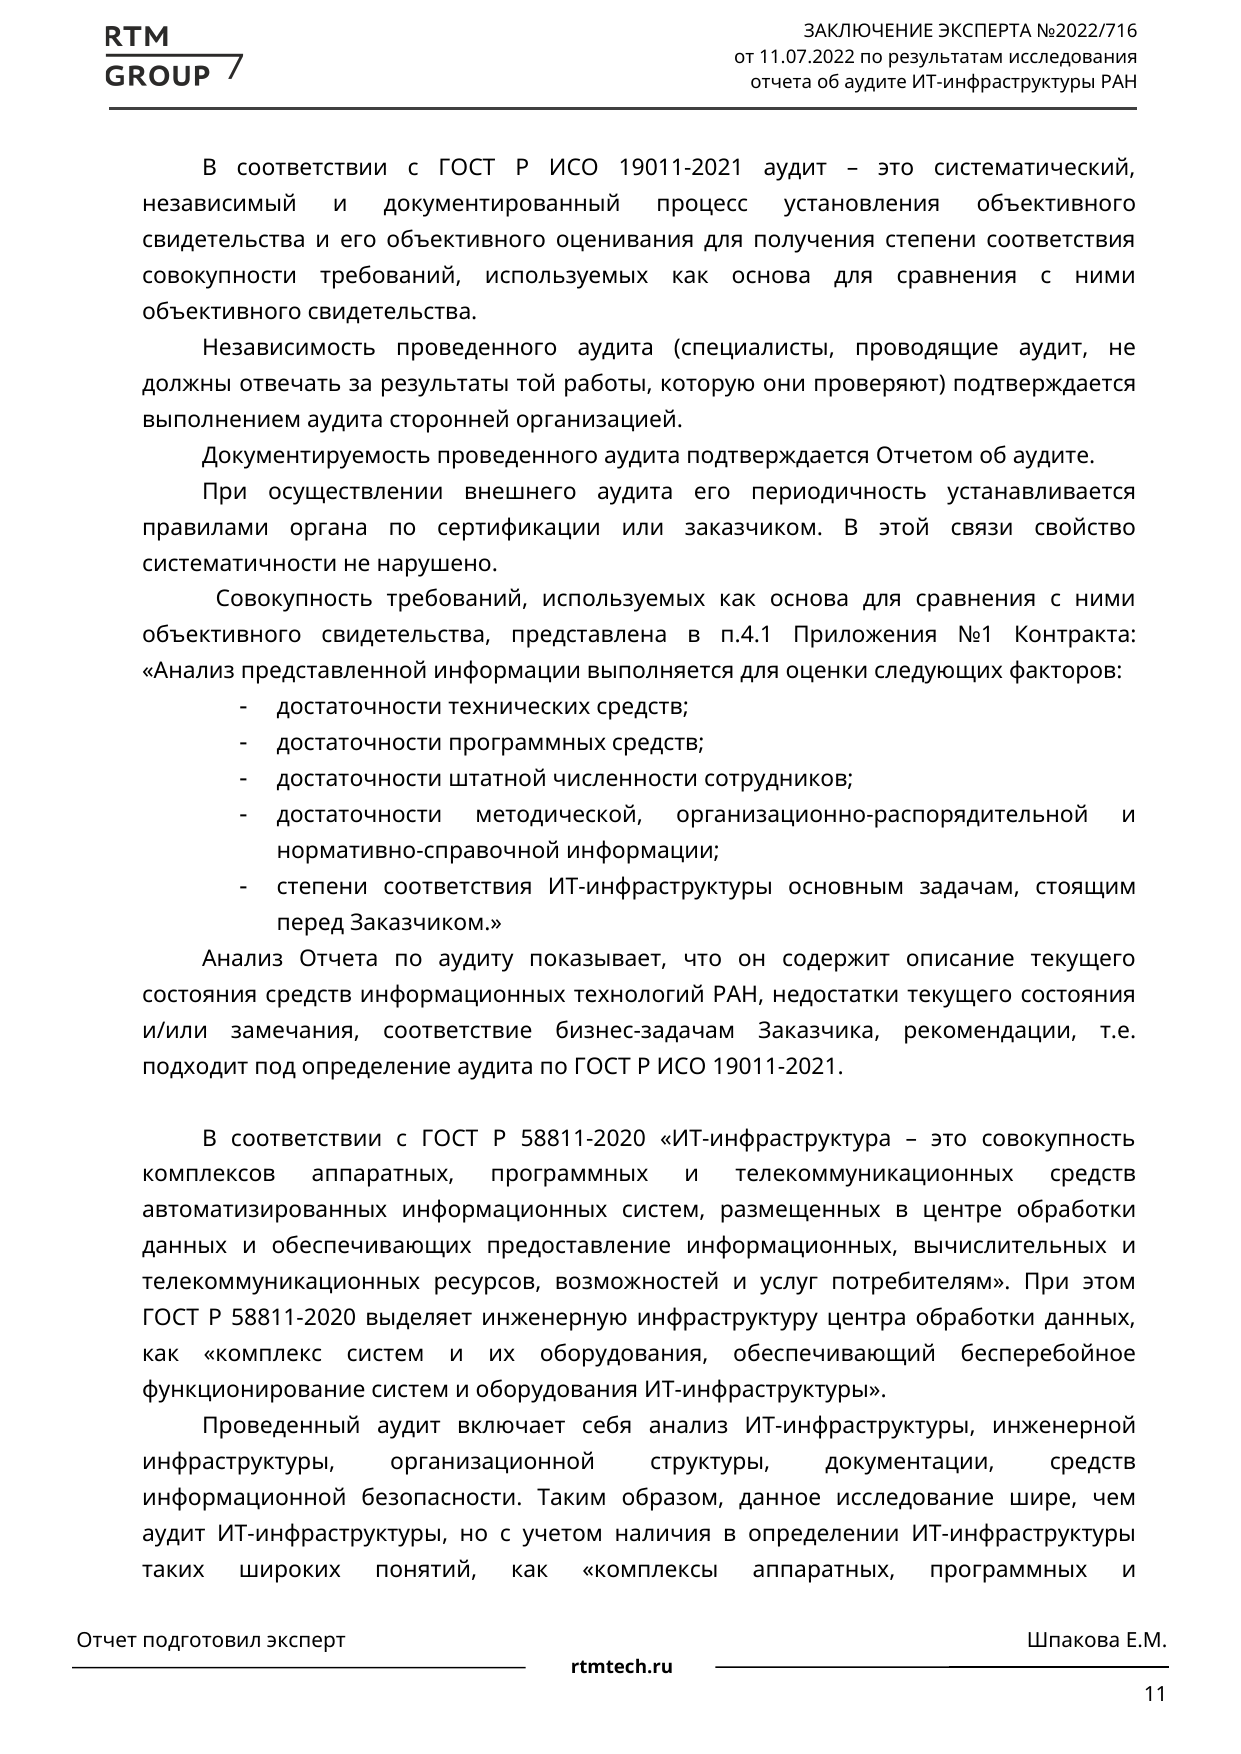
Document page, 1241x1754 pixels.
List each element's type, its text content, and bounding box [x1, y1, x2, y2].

list степени соответствия ИТ-инфраструктуры основным задачам, стоящим перед Заказчиком.» [239, 870, 1137, 937]
text Анализ Отчета по аудиту показывает, что он содержит описание текущего состояния средств информационных технологий РАН, недостатки текущего состояния и/или замечания, соответствие бизнес-задачам Заказчика, рекомендации, т.е. подходит под определение аудита по ГОСТ Р ИСО 19011-2021. [142, 942, 1137, 1081]
text Независимость проведенного аудита (специалисты, проводящие аудит, не должны отвечать за результаты той работы, которую они проверяют) подтверждается выполнением аудита сторонней организацией. [142, 331, 1137, 434]
list достаточности методической, организационно-распорядительной и нормативно-справочной информации; [239, 798, 1137, 865]
list достаточности штатной численности сотрудников; [239, 762, 1137, 793]
text В соответствии с ГОСТ Р ИСО 19011-2021 аудит – это систематический, независимый и документированный процесс установления объективного свидетельства и его объективного оценивания для получения степени соответствия совокупности требований, используемых как основа для сравнения с ними объективного свидетельства. [142, 151, 1137, 326]
text При осуществлении внешнего аудита его периодичность устанавливается правилами органа по сертификации или заказчиком. В этой связи свойство систематичности не нарушено. [142, 474, 1137, 578]
list достаточности технических средств; [239, 690, 1137, 721]
text Документируемость проведенного аудита подтверждается Отчетом об аудите. [142, 439, 1137, 470]
text Совокупность требований, используемых как основа для сравнения с ними объективного свидетельства, представлена в п.4.1 Приложения №1 Контракта: «Анализ представленной информации выполняется для оценки следующих факторов: [142, 582, 1137, 686]
text В соответствии с ГОСТ Р 58811-2020 «ИТ-инфраструктура – это совокупность комплексов аппаратных, программных и телекоммуникационных средств автоматизированных информационных систем, размещенных в центре обработки данных и обеспечивающих предоставление информационных, вычислительных и телекоммуникационных ресурсов, возможностей и услуг потребителям». При этом ГОСТ Р 58811-2020 выделяет инженерную инфраструктуру центра обработки данных, как «комплекс систем и их оборудования, обеспечивающий бесперебойное функционирование систем и оборудования ИТ-инфраструктуры». [142, 1121, 1137, 1404]
list достаточности программных средств; [239, 726, 1137, 757]
picture [105, 26, 244, 86]
